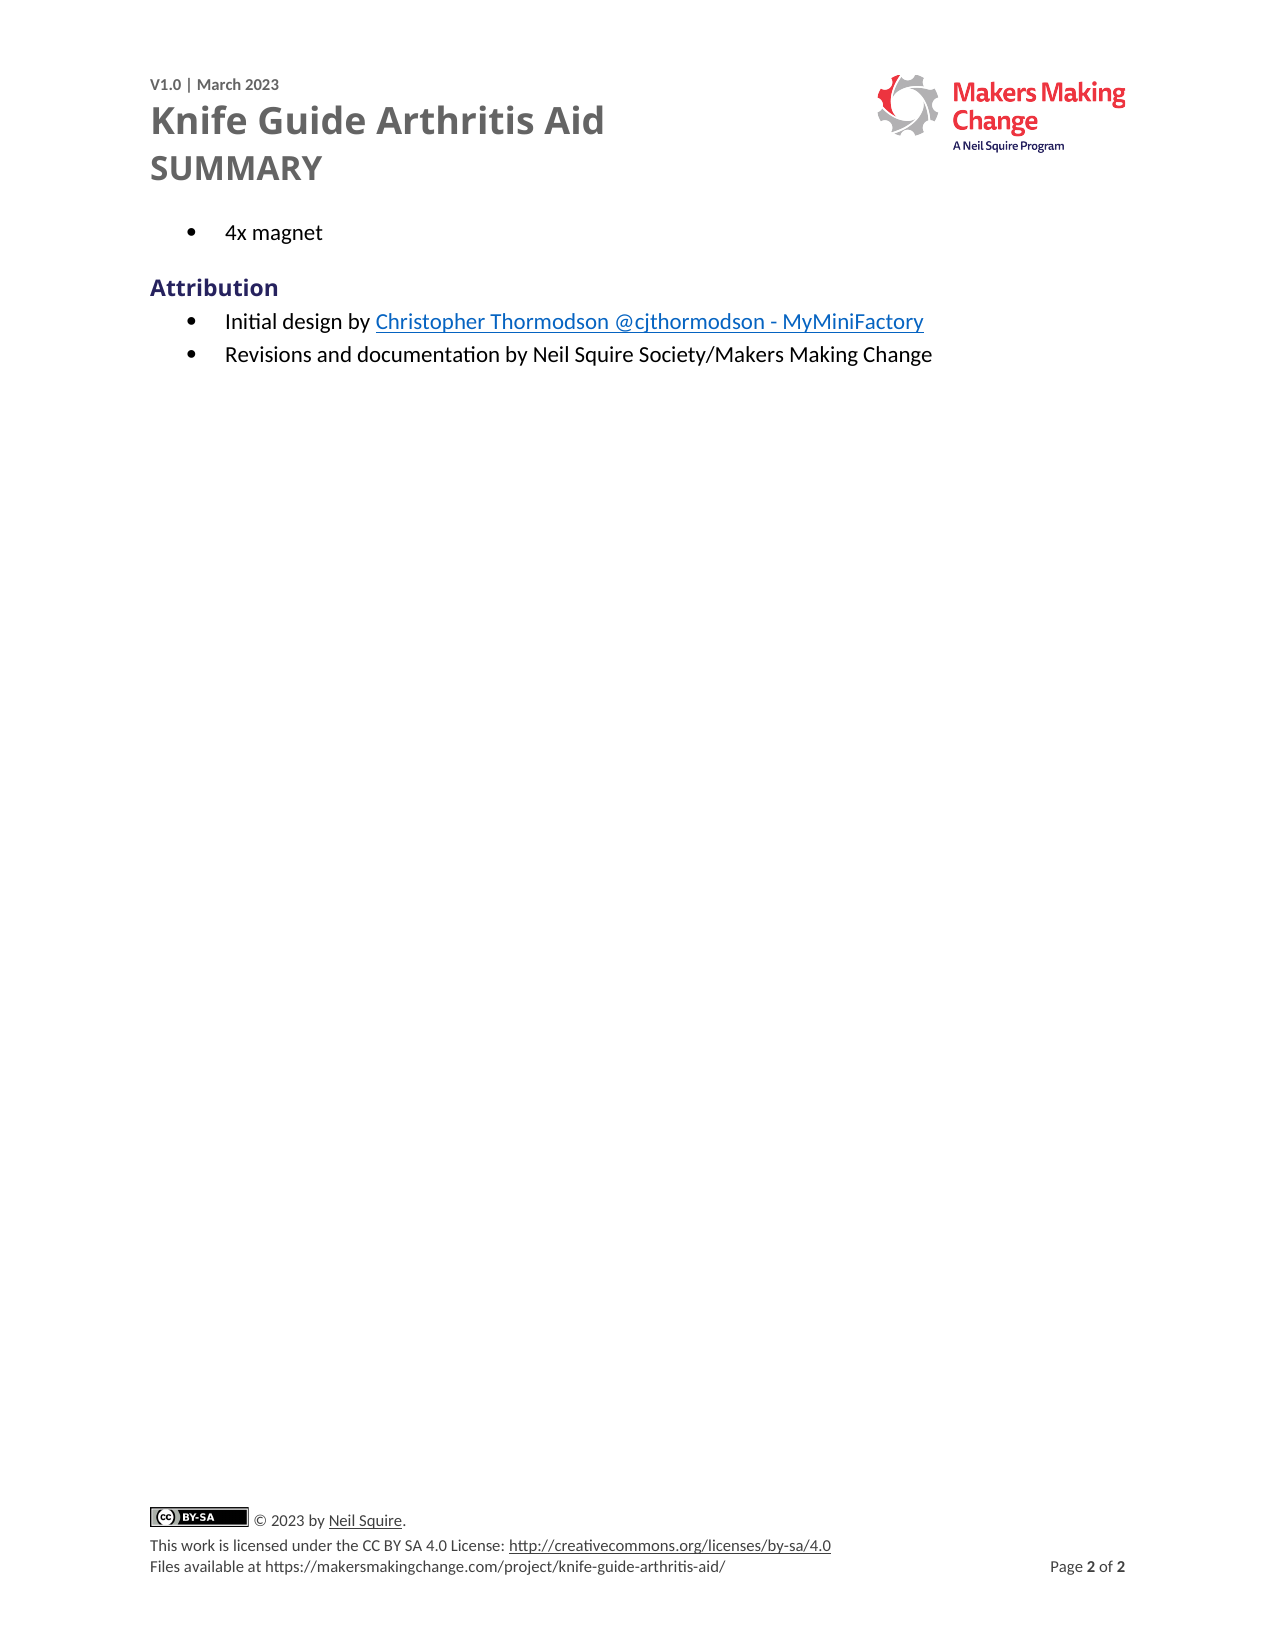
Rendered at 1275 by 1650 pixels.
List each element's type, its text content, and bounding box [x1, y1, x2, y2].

picture [877, 75, 1125, 153]
list 4x magnet [187, 218, 1125, 247]
list Initial design by Christopher Thormodson @cjthormodson - MyMiniFactory [187, 307, 1125, 336]
picture [150, 1507, 249, 1527]
subtitle Attribution [150, 272, 1125, 303]
list Revisions and documentation by Neil Squire Society/Makers Making Change [187, 340, 1125, 368]
